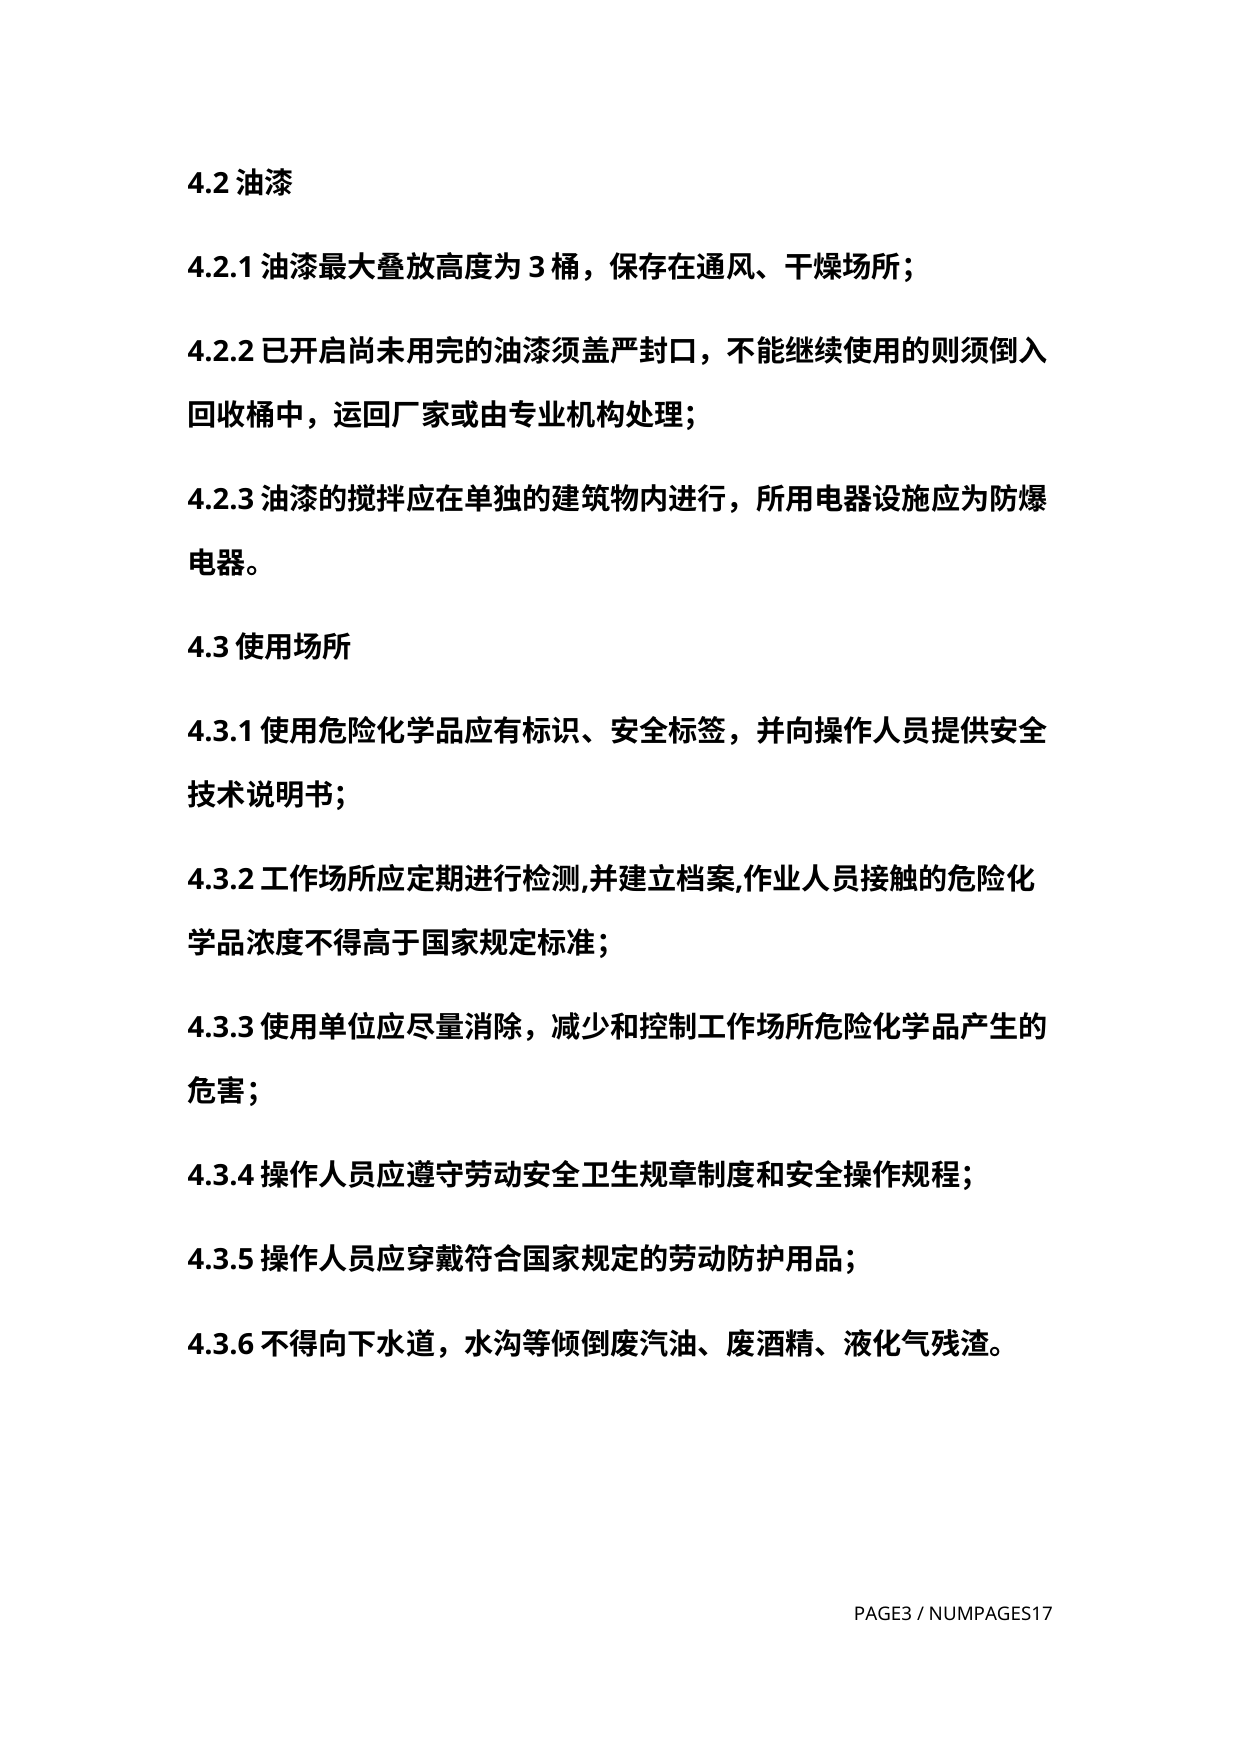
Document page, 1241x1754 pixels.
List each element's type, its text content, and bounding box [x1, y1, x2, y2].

text 4.3.5操作人员应穿戴符合国家规定的劳动防护用品； [187, 1236, 1053, 1278]
text 4.2.3油漆的搅拌应在单独的建筑物内进行，所用电器设施应为防爆电器。 [187, 476, 1053, 582]
text 4.2油漆 [187, 159, 1053, 202]
text 4.3.1使用危险化学品应有标识、安全标签，并向操作人员提供安全技术说明书； [187, 708, 1053, 814]
text 4.3.3使用单位应尽量消除，减少和控制工作场所危险化学品产生的危害； [187, 1004, 1053, 1109]
text 4.2.2已开启尚未用完的油漆须盖严封口，不能继续使用的则须倒入回收桶中，运回厂家或由专业机构处理； [187, 328, 1053, 434]
text 4.3使用场所 [187, 624, 1053, 666]
text 4.3.6不得向下水道，水沟等倾倒废汽油、废酒精、液化气残渣。 [187, 1320, 1053, 1363]
text 4.2.1油漆最大叠放高度为3桶，保存在通风、干燥场所； [187, 244, 1053, 286]
text 4.3.2工作场所应定期进行检测,并建立档案,作业人员接触的危险化学品浓度不得高于国家规定标准； [187, 856, 1053, 962]
text 4.3.4操作人员应遵守劳动安全卫生规章制度和安全操作规程； [187, 1151, 1053, 1194]
